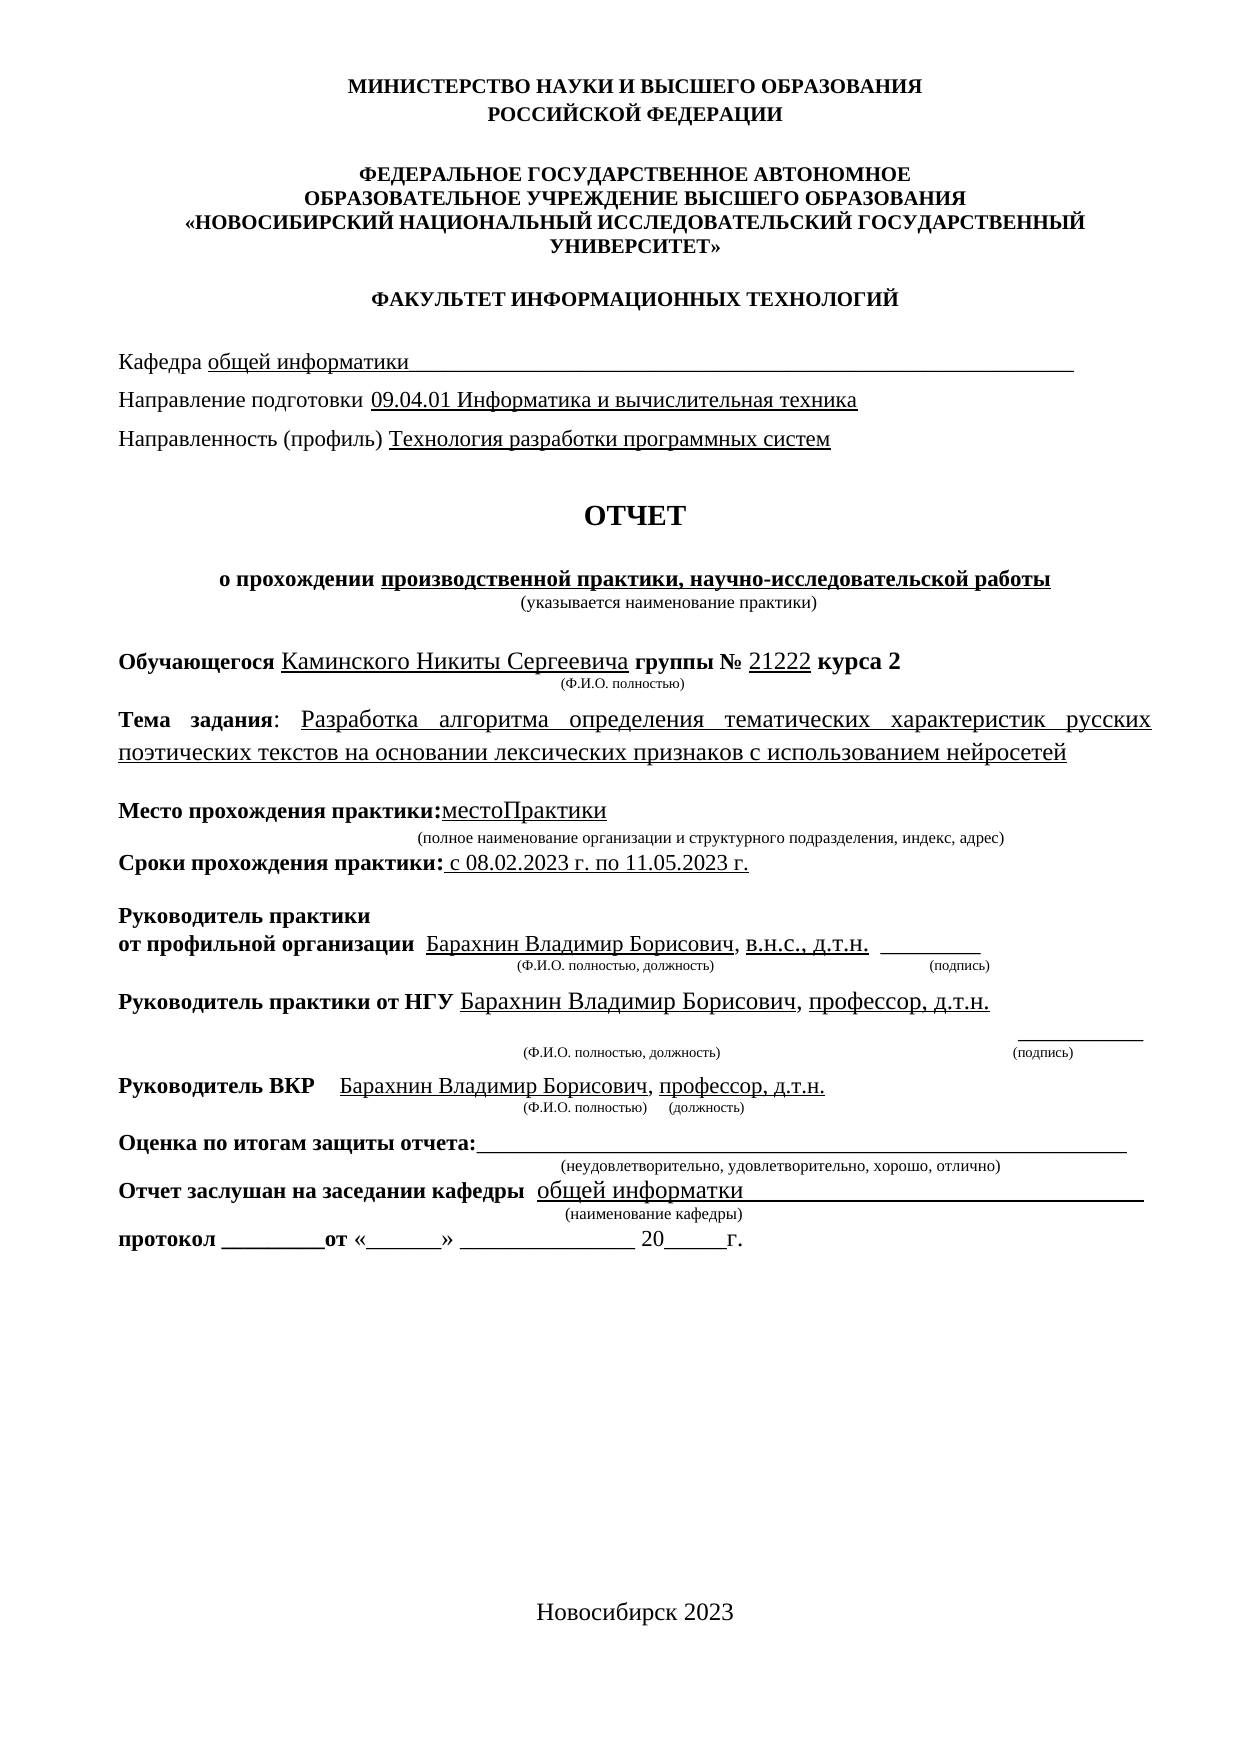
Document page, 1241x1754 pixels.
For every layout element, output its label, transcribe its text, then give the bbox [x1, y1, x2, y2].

text ФЕДЕРАЛЬНОЕ Государственное Автономное [118, 162, 1152, 186]
text (указывается наименование практики) [118, 591, 1152, 627]
text (Ф.И.О. полностью) (должность) [118, 1099, 1152, 1127]
text образовательное учреждение высшего образования [118, 186, 1152, 210]
text Оценка по итогам защиты отчета:____________________________________________________ [118, 1127, 1152, 1156]
text Руководитель ВКР Барахнин Владимир Борисович, профессор, д.т.н. [118, 1072, 1152, 1099]
text __________ [943, 1015, 1152, 1043]
text Тема задания: Разработка алгоритма определения тематических характеристик русских поэтических текстов на основании лексических признаков с использованием нейросетей [118, 704, 1152, 766]
text Место прохождения практики:местоПрактики [118, 795, 1152, 824]
text Министерство науки и высшего образования [118, 74, 1152, 98]
text Отчет заслушан на заседании кафедры общей информатки________________________________ [118, 1175, 1152, 1204]
text Факультет информационных технологий [118, 287, 1152, 311]
text Кафедра общей информатики__________________________________________________________ [118, 348, 1152, 374]
text (полное наименование организации и структурного подразделения, индекс, адрес) [118, 828, 1152, 847]
text (Ф.И.О. полностью) [118, 675, 1152, 704]
text «новосибирский национальный исследовательский государственный университет» [118, 210, 1152, 258]
text (Ф.И.О. полностью, должность) (подпись) [118, 1043, 1152, 1072]
text о прохождении производственной практики, научно-исследовательской работы [118, 565, 1152, 591]
text Новосибирск 2023 [118, 1597, 1152, 1626]
text (неудовлетворительно, удовлетворительно, хорошо, отлично) [118, 1156, 1152, 1175]
text Обучающегося Каминского Никиты Сергеевича группы № 21222 курса 2 [118, 646, 1152, 675]
text Руководитель практики от НГУ Барахнин Владимир Борисович, профессор, д.т.н. [118, 986, 1152, 1015]
text ОТЧЕТ [118, 498, 1152, 531]
text Направление подготовки 09.04.01 Информатика и вычислительная техника [118, 387, 1152, 413]
text Руководитель практики от профильной организации Барахнин Владимир Борисович, в.н.с., д.т.н. ________ [118, 902, 1152, 957]
text (наименование кафедры) [118, 1204, 1152, 1223]
text Российской Федерации [118, 101, 1152, 126]
text (Ф.И.О. полностью, должность) (подпись) [118, 957, 1152, 986]
text Сроки прохождения практики: с 08.02.2023 г. по 11.05.2023 г. [118, 847, 1152, 876]
text протокол _________от «______» ______________ 20_____г. [118, 1223, 1152, 1252]
text Направленность (профиль) Технология разработки программных систем [118, 425, 1152, 452]
